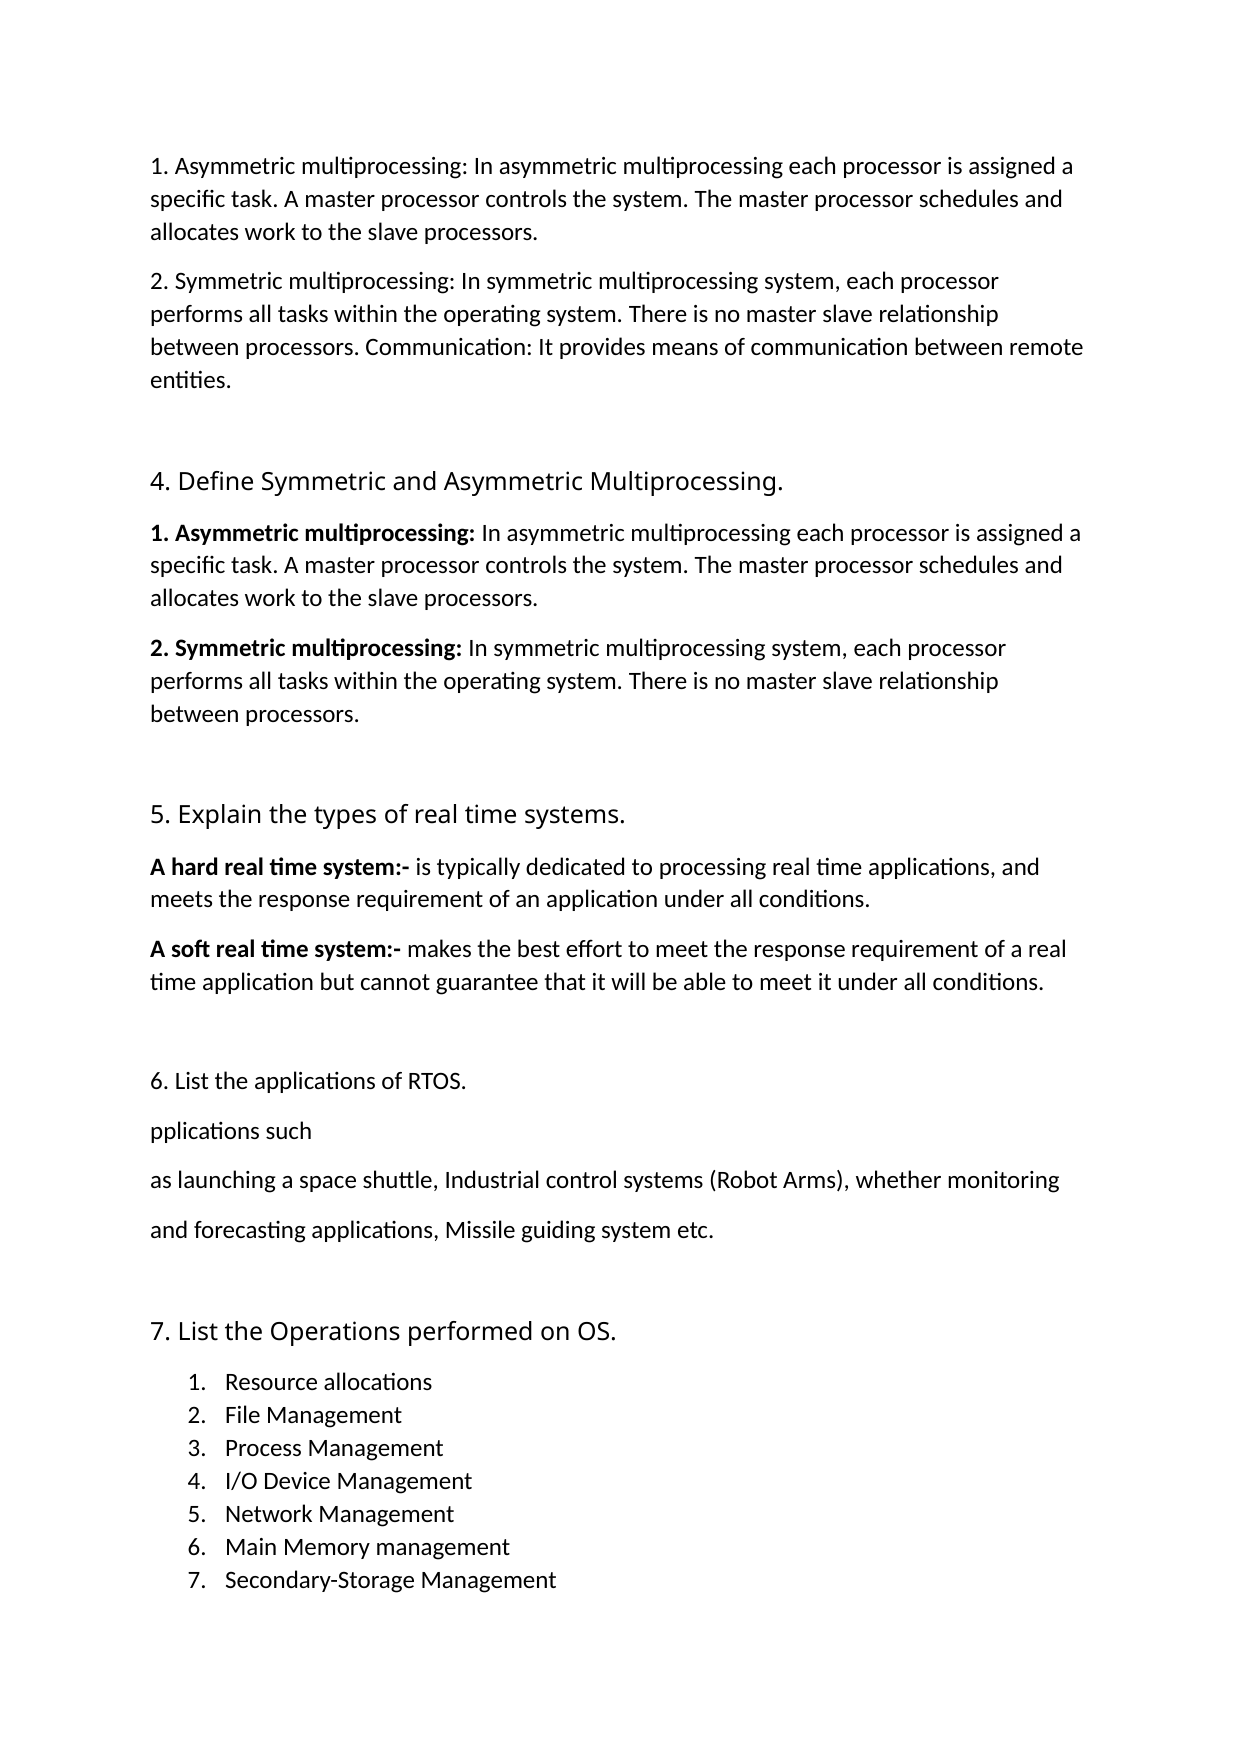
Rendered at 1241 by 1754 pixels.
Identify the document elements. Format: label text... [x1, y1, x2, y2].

text 2. Symmetric multiprocessing: In symmetric multiprocessing system, each processor performs all tasks within the operating system. There is no master slave relationship between processors. Communication: It provides means of communication between remote entities. [150, 265, 1090, 395]
text 6. List the applications of RTOS. [150, 1065, 1090, 1096]
list Network Management [187, 1498, 1090, 1529]
text 5. Explain the types of real time systems. [150, 797, 1090, 831]
text 2. Symmetric multiprocessing: In symmetric multiprocessing system, each processor performs all tasks within the operating system. There is no master slave relationship between processors. [150, 632, 1090, 728]
list Main Memory management [187, 1531, 1090, 1562]
list File Management [187, 1399, 1090, 1430]
list I/O Device Management [187, 1465, 1090, 1496]
text as launching a space shuttle, Industrial control systems (Robot Arms), whether monitoring [150, 1164, 1090, 1195]
text A soft real time system:- makes the best effort to meet the response requirement of a real time application but cannot guarantee that it will be able to meet it under all conditions. [150, 933, 1090, 997]
text 1. Asymmetric multiprocessing: In asymmetric multiprocessing each processor is assigned a specific task. A master processor controls the system. The master processor schedules and allocates work to the slave processors. [150, 517, 1090, 613]
text pplications such [150, 1115, 1090, 1145]
list Secondary-Storage Management [187, 1564, 1090, 1594]
list Resource allocations [187, 1367, 1090, 1397]
list Process Management [187, 1432, 1090, 1463]
text 7. List the Operations performed on OS. [150, 1313, 1090, 1347]
text 4. Define Symmetric and Asymmetric Multiprocessing. [150, 463, 1090, 497]
text A hard real time system:- is typically dedicated to processing real time applications, and meets the response requirement of an application under all conditions. [150, 851, 1090, 914]
text and forecasting applications, Missile guiding system etc. [150, 1214, 1090, 1244]
text 1. Asymmetric multiprocessing: In asymmetric multiprocessing each processor is assigned a specific task. A master processor controls the system. The master processor schedules and allocates work to the slave processors. [150, 150, 1090, 246]
